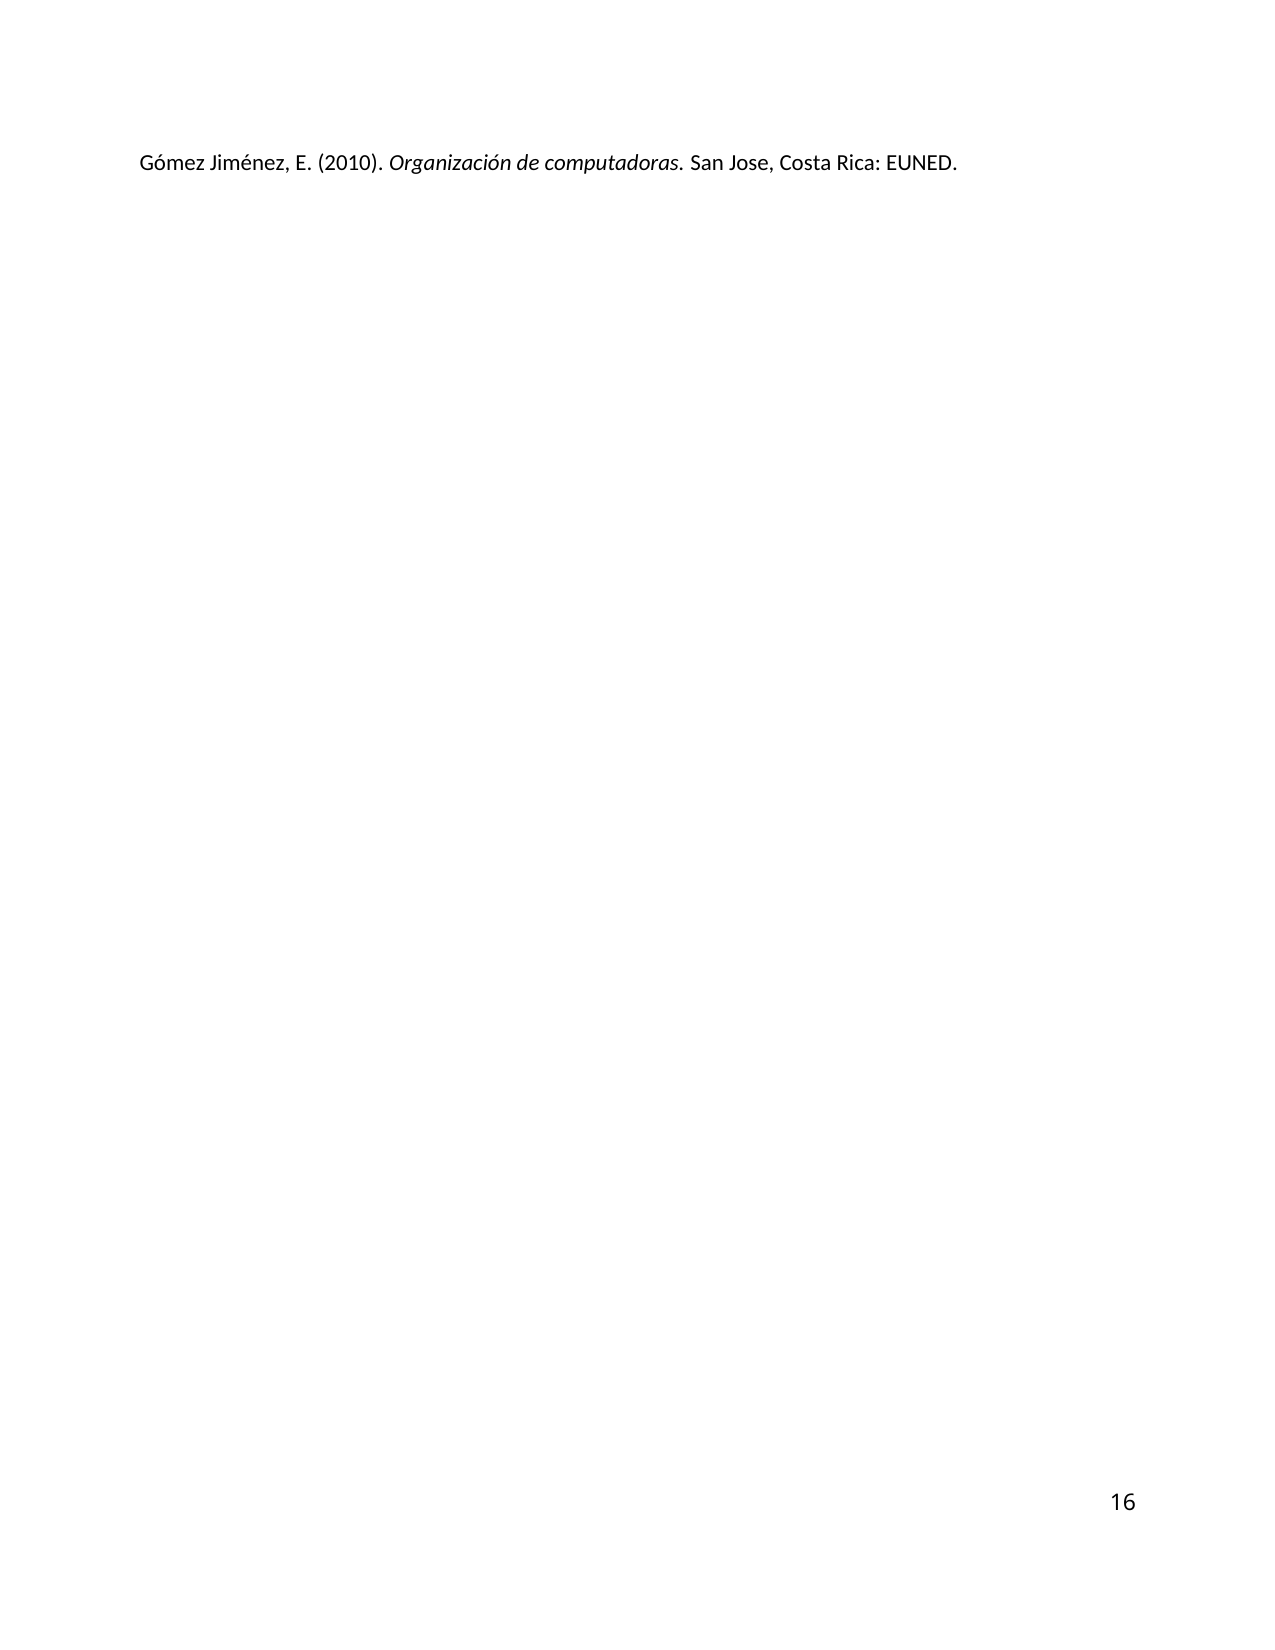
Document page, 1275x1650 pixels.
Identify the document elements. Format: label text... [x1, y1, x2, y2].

text Gómez Jiménez, E. (2010). Organización de computadoras. San Jose, Costa Rica: EUNED. [139, 148, 1136, 176]
